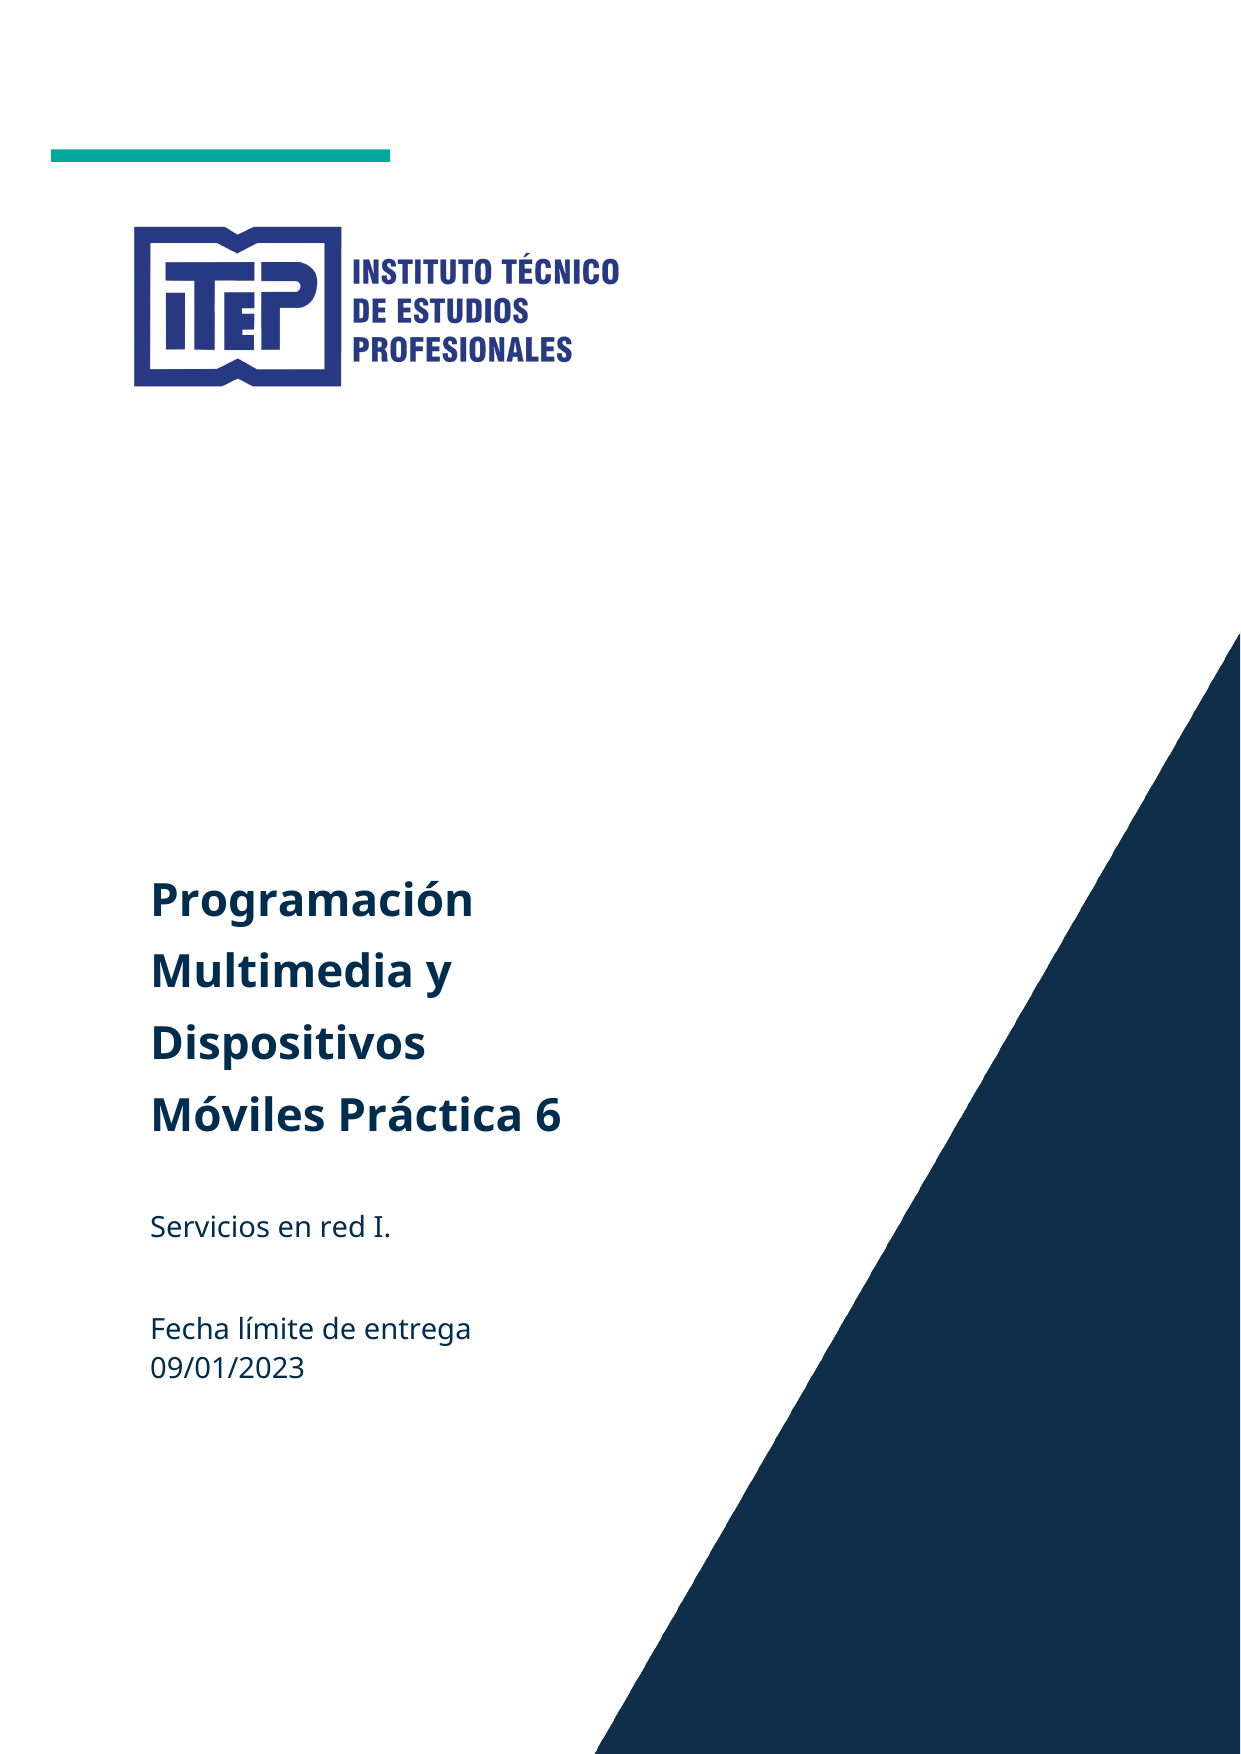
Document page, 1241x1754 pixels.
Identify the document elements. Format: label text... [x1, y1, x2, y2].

subtitle Programación Multimedia y Dispositivos Móviles Práctica 6 [150, 867, 565, 1144]
picture [565, 589, 1241, 1754]
subtitle Fecha límite de entrega 09/01/2023 [150, 1308, 565, 1387]
picture [111, 212, 639, 395]
subtitle Servicios en red I. [150, 1206, 565, 1246]
